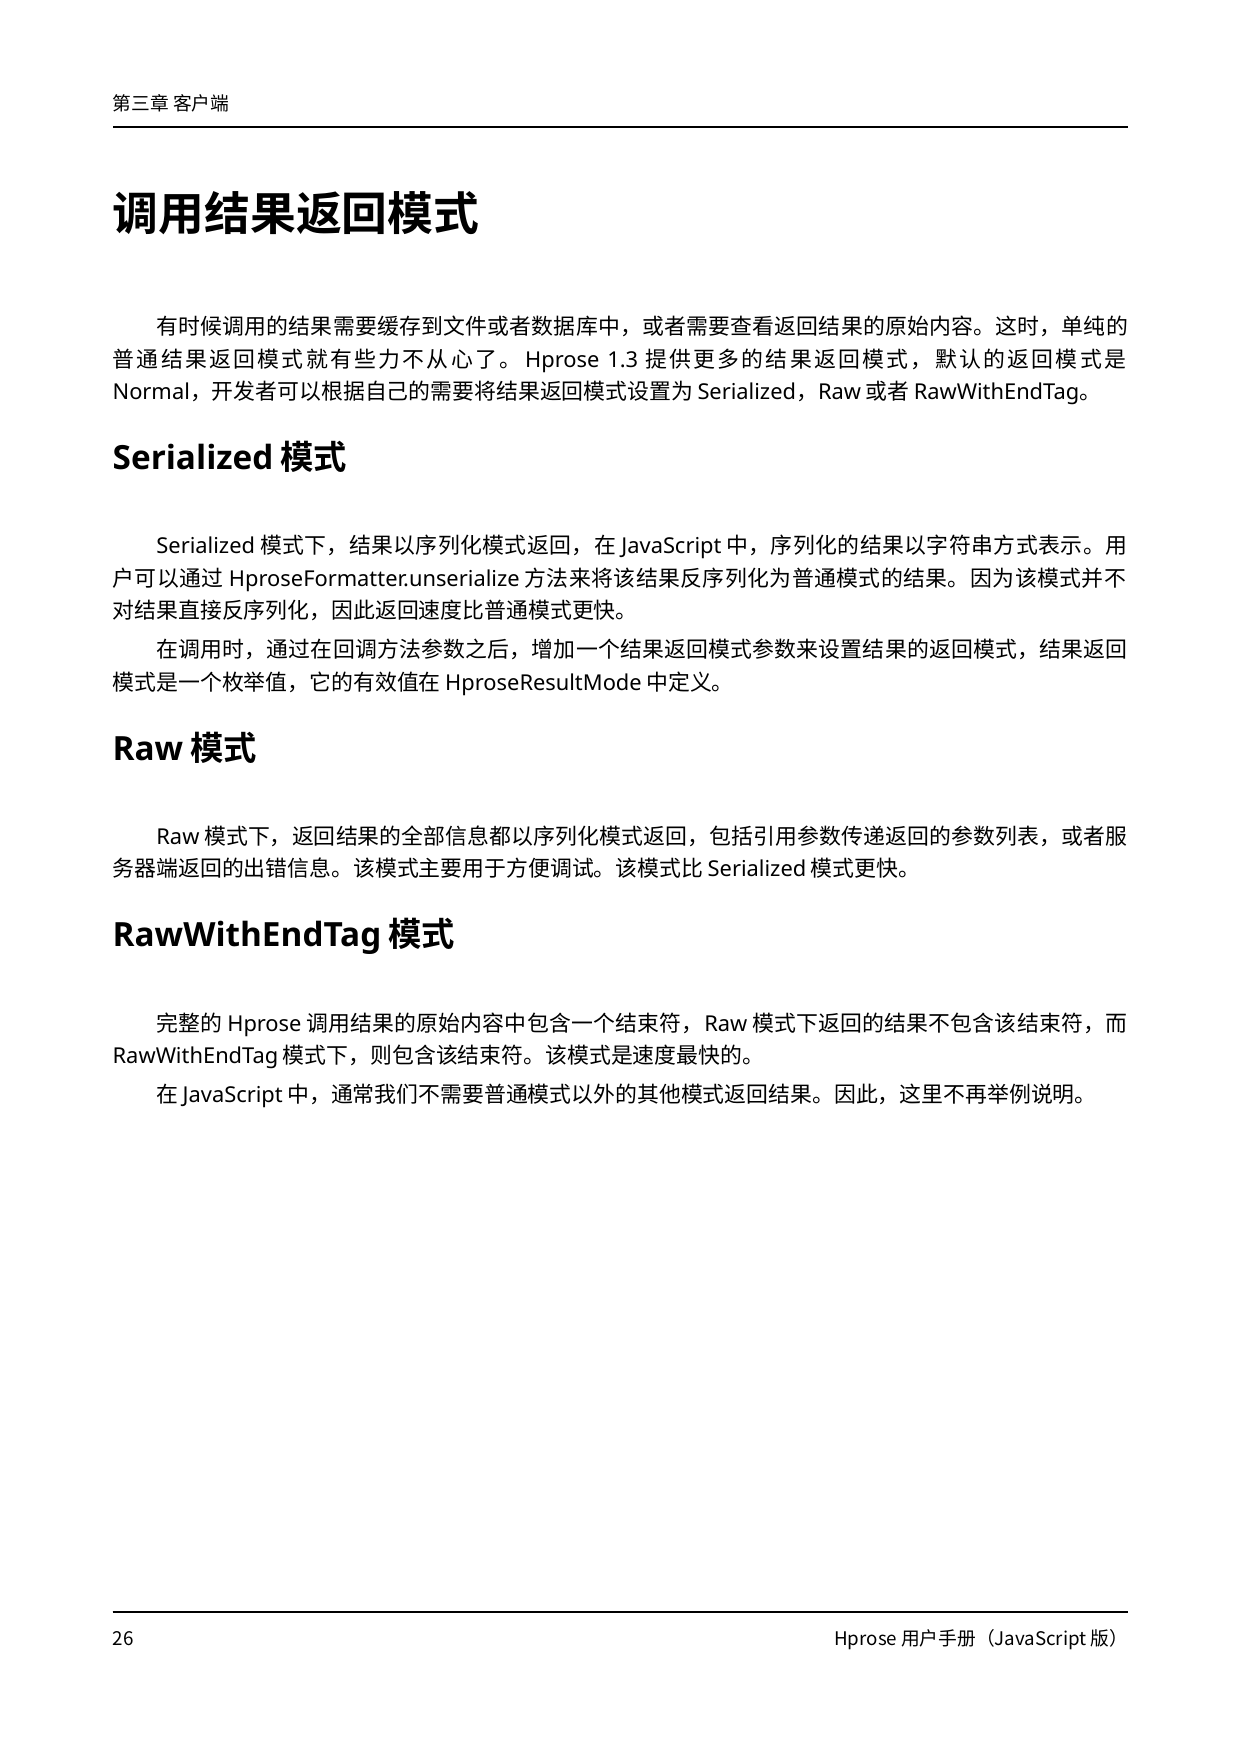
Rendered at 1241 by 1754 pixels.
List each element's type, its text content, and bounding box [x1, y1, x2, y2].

subtitle Serialized模式 [112, 423, 1128, 488]
text 有时候调用的结果需要缓存到文件或者数据库中，或者需要查看返回结果的原始内容。这时，单纯的普通结果返回模式就有些力不从心了。Hprose 1.3提供更多的结果返回模式，默认的返回模式是Normal，开发者可以根据自己的需要将结果返回模式设置为Serialized，Raw或者RawWithEndTag。 [112, 309, 1128, 406]
subtitle RawWithEndTag模式 [112, 900, 1128, 965]
text Raw模式下，返回结果的全部信息都以序列化模式返回，包括引用参数传递返回的参数列表，或者服务器端返回的出错信息。该模式主要用于方便调试。该模式比Serialized模式更快。 [112, 819, 1128, 884]
subtitle 调用结果返回模式 [112, 162, 1128, 259]
text 完整的Hprose调用结果的原始内容中包含一个结束符，Raw模式下返回的结果不包含该结束符，而RawWithEndTag模式下，则包含该结束符。该模式是速度最快的。 [112, 1005, 1128, 1070]
subtitle Raw模式 [112, 713, 1128, 778]
text Serialized模式下，结果以序列化模式返回，在JavaScript中，序列化的结果以字符串方式表示。用户可以通过HproseFormatter.unserialize方法来将该结果反序列化为普通模式的结果。因为该模式并不对结果直接反序列化，因此返回速度比普通模式更快。 [112, 528, 1128, 626]
text 在调用时，通过在回调方法参数之后，增加一个结果返回模式参数来设置结果的返回模式，结果返回模式是一个枚举值，它的有效值在HproseResultMode中定义。 [112, 632, 1128, 697]
text 在JavaScript中，通常我们不需要普通模式以外的其他模式返回结果。因此，这里不再举例说明。 [112, 1077, 1128, 1109]
